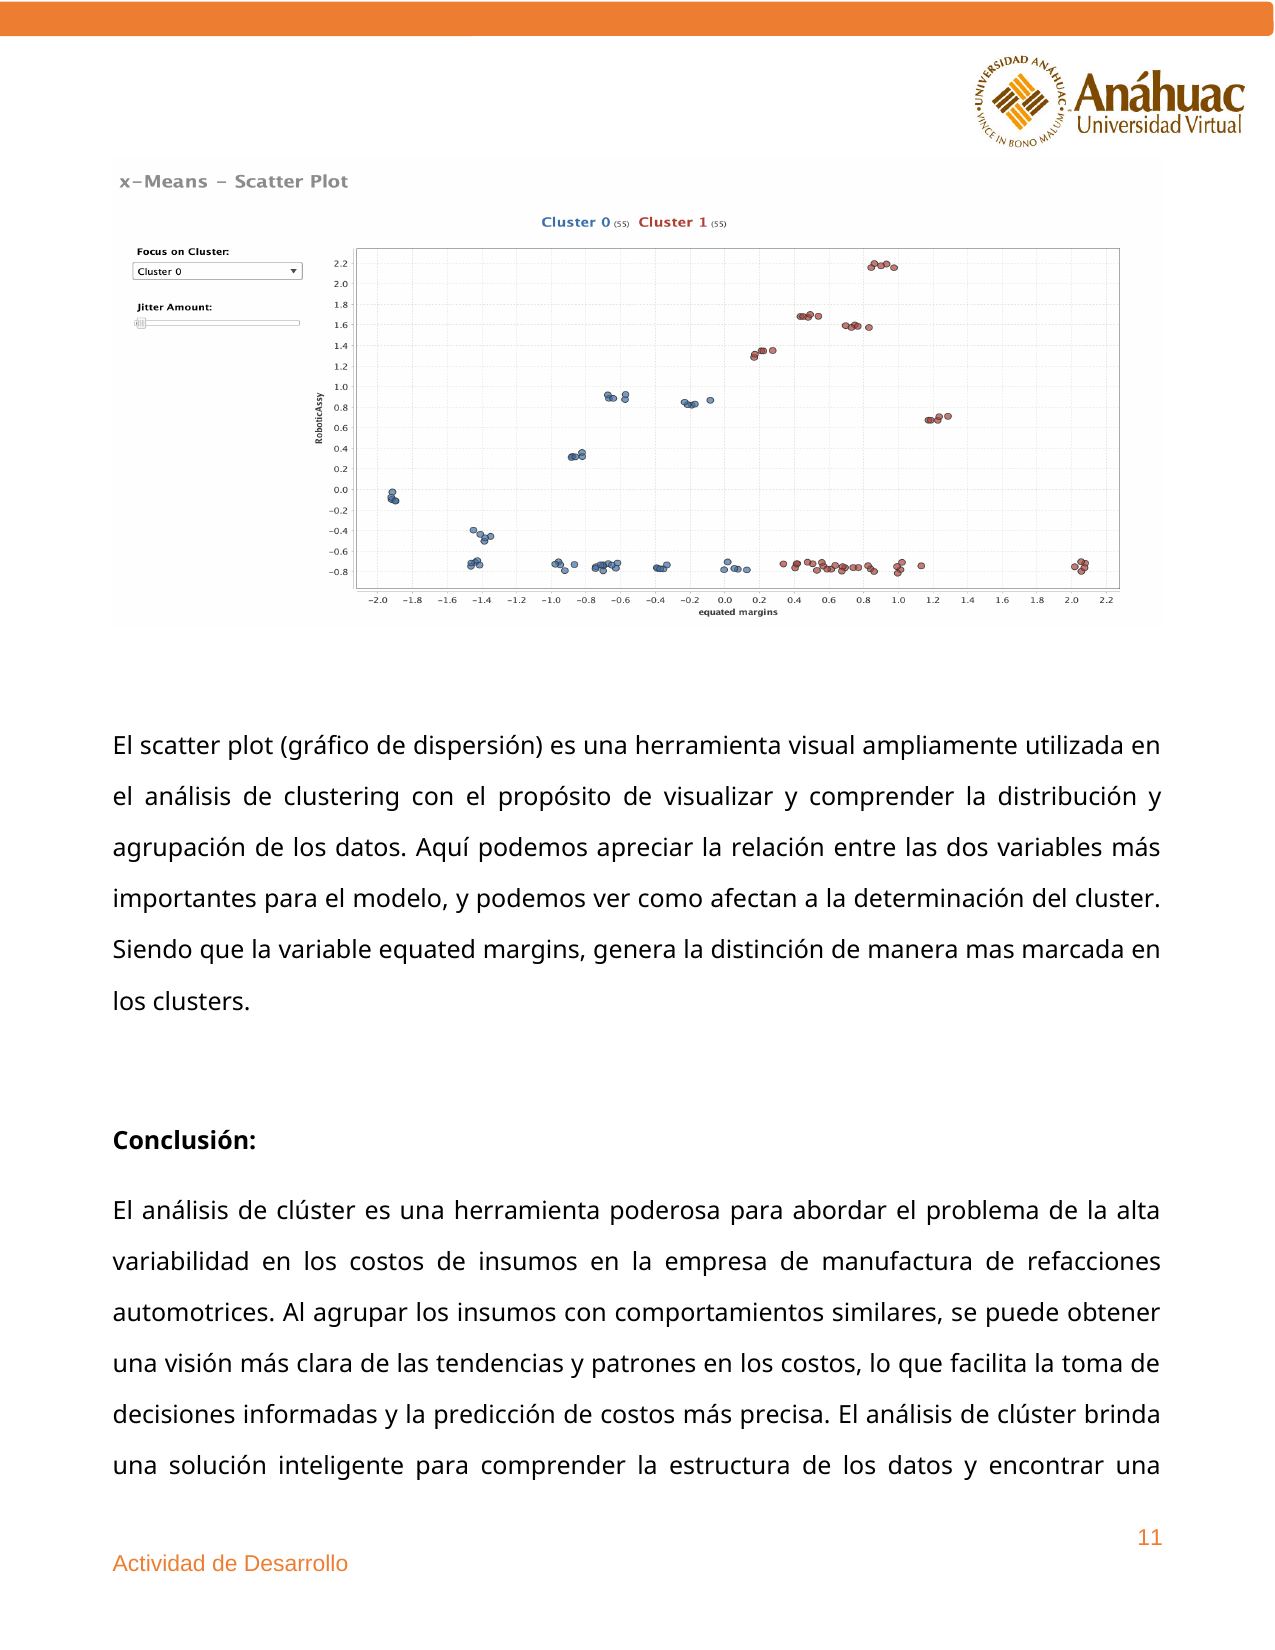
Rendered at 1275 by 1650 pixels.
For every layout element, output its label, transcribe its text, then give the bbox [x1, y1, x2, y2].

text Conclusión: [112, 1123, 1162, 1157]
picture [957, 50, 1264, 155]
text El scatter plot (gráfico de dispersión) es una herramienta visual ampliamente utilizada en el análisis de clustering con el propósito de visualizar y comprender la distribución y agrupación de los datos. Aquí podemos apreciar la relación entre las dos variables más importantes para el modelo, y podemos ver como afectan a la determinación del cluster. Siendo que la variable equated margins, genera la distinción de manera mas marcada en los clusters. [112, 728, 1162, 1017]
picture [112, 157, 1163, 627]
